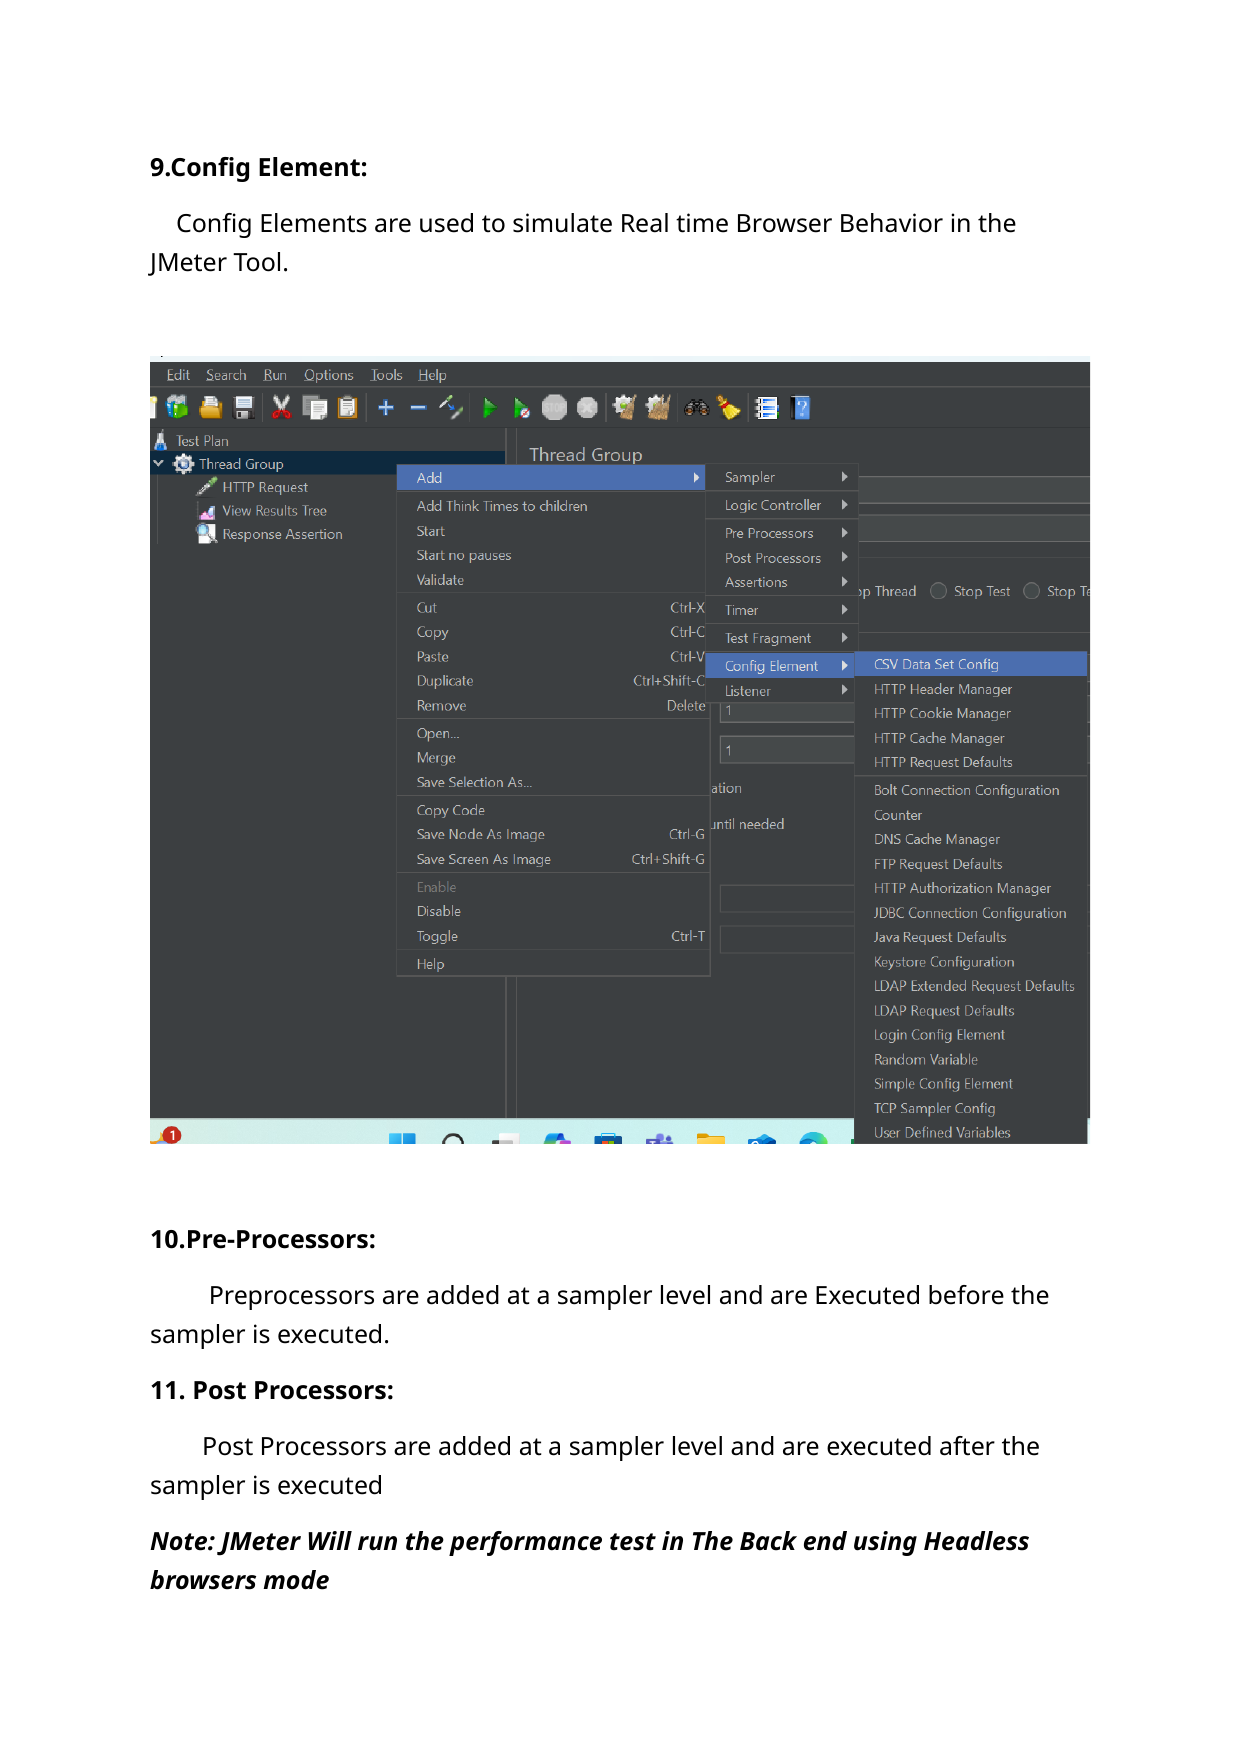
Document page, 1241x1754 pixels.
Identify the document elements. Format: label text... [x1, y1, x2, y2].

text 11. Post Processors: [150, 1372, 1090, 1407]
text Note: JMeter Will run the performance test in The Back end using Headless browsers mode [150, 1523, 1090, 1597]
text Config Elements are used to simulate Real time Browser Behavior in the JMeter Tool. [150, 206, 1090, 279]
picture [150, 356, 1091, 1144]
text Preprocessors are added at a sampler level and are Executed before the sampler is executed. [150, 1277, 1090, 1351]
text Post Processors are added at a sampler level and are executed after the sampler is executed [150, 1428, 1090, 1502]
text 9.Config Element: [150, 150, 1090, 184]
text 10.Pre-Processors: [150, 1222, 1090, 1256]
